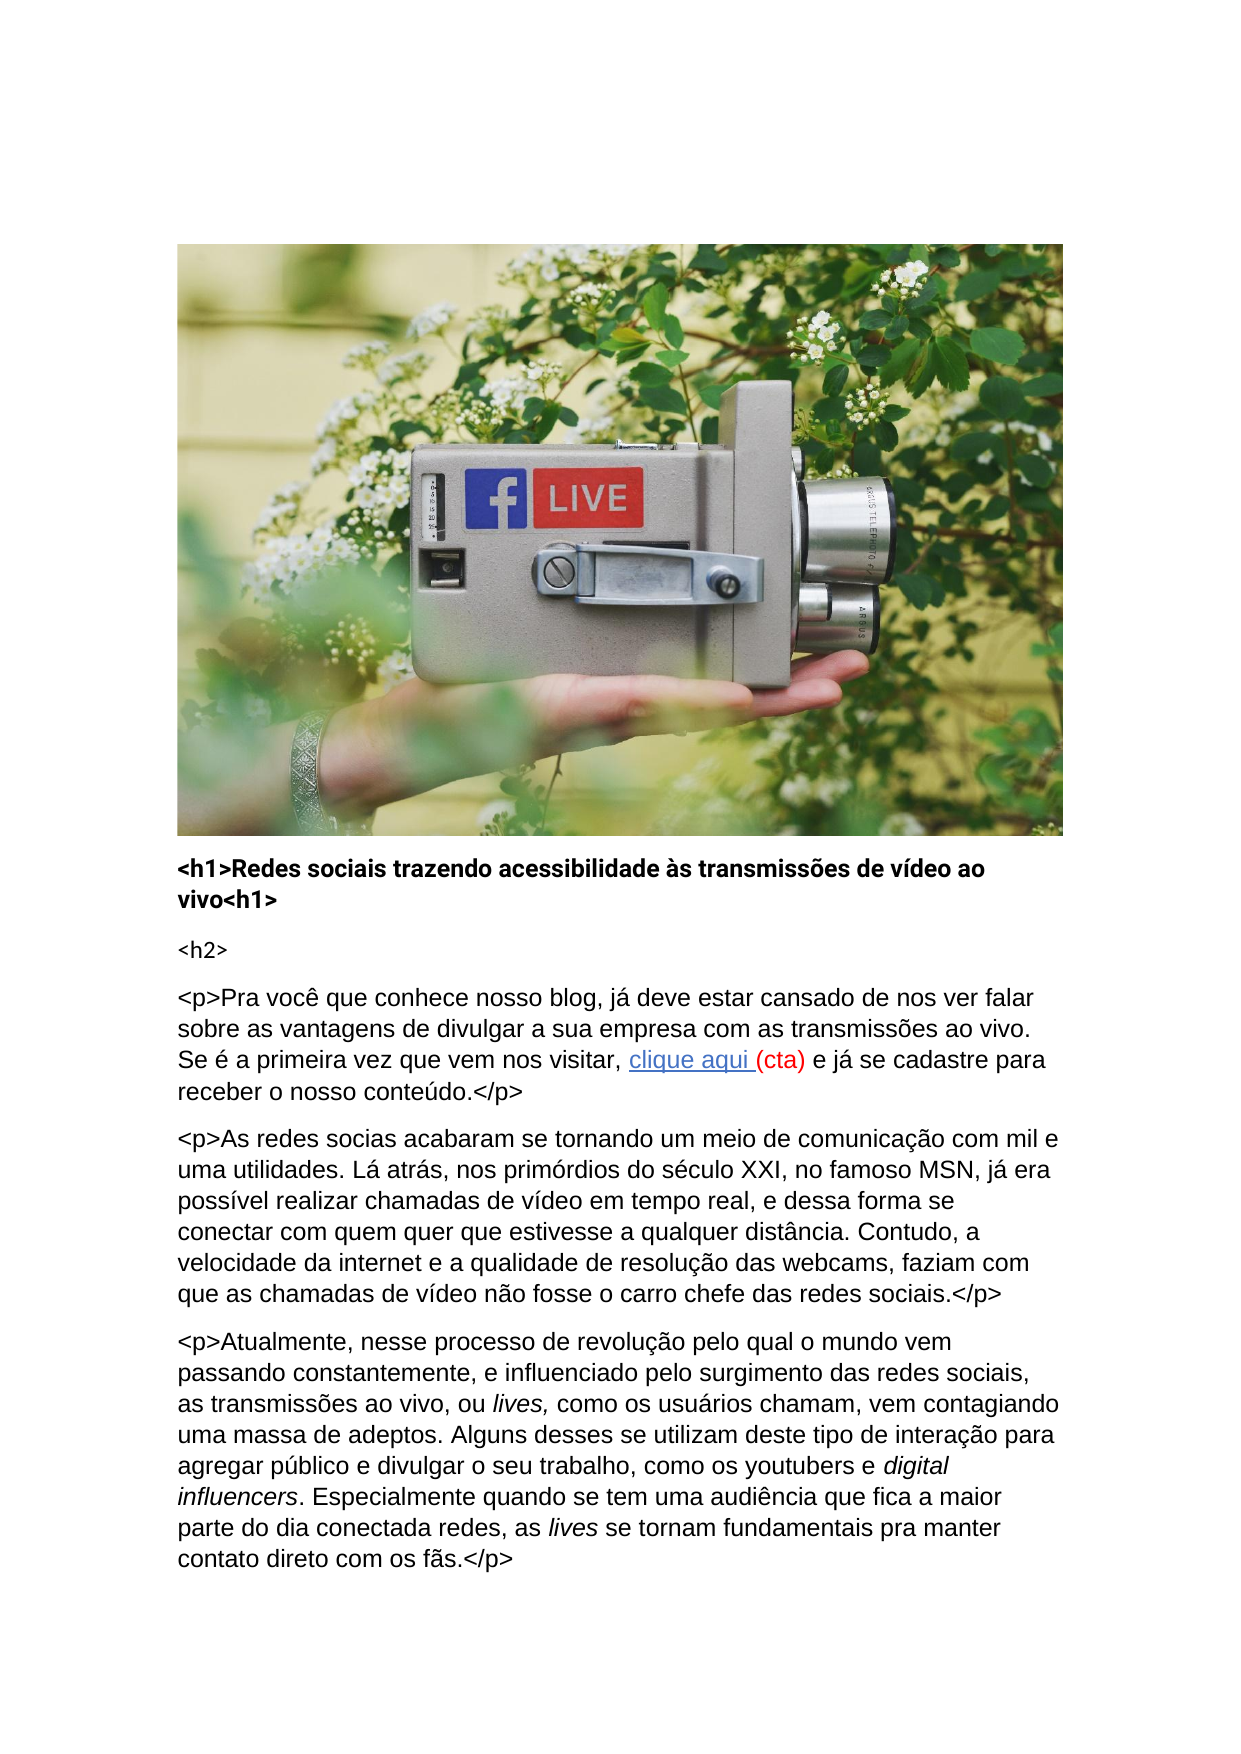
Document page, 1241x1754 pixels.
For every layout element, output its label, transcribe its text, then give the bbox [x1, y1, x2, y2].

text <p>Pra você que conhece nosso blog, já deve estar cansado de nos ver falar sobre as vantagens de divulgar a sua empresa com as transmissões ao vivo. Se é a primeira vez que vem nos visitar, clique aqui (cta) e já se cadastre para receber o nosso conteúdo.</p> [177, 983, 1063, 1105]
text <h1>Redes sociais trazendo acessibilidade às transmissões de vídeo ao vivo<h1> [177, 854, 1063, 915]
text <h2> [177, 934, 1063, 964]
text <p>As redes socias acabaram se tornando um meio de comunicação com mil e uma utilidades. Lá atrás, nos primórdios do século XXI, no famoso MSN, já era possível realizar chamadas de vídeo em tempo real, e dessa forma se conectar com quem quer que estivesse a qualquer distância. Contudo, a velocidade da internet e a qualidade de resolução das webcams, faziam com que as chamadas de vídeo não fosse o carro chefe das redes sociais.</p> [177, 1124, 1063, 1308]
picture [177, 244, 1063, 836]
text <p>Atualmente, nesse processo de revolução pelo qual o mundo vem passando constantemente, e influenciado pelo surgimento das redes sociais, as transmissões ao vivo, ou lives, como os usuários chamam, vem contagiando uma massa de adeptos. Alguns desses se utilizam deste tipo de interação para agregar público e divulgar o seu trabalho, como os youtubers e digital influencers. Especialmente quando se tem uma audiência que fica a maior parte do dia conectada redes, as lives se tornam fundamentais pra manter contato direto com os fãs.</p> [177, 1327, 1063, 1573]
